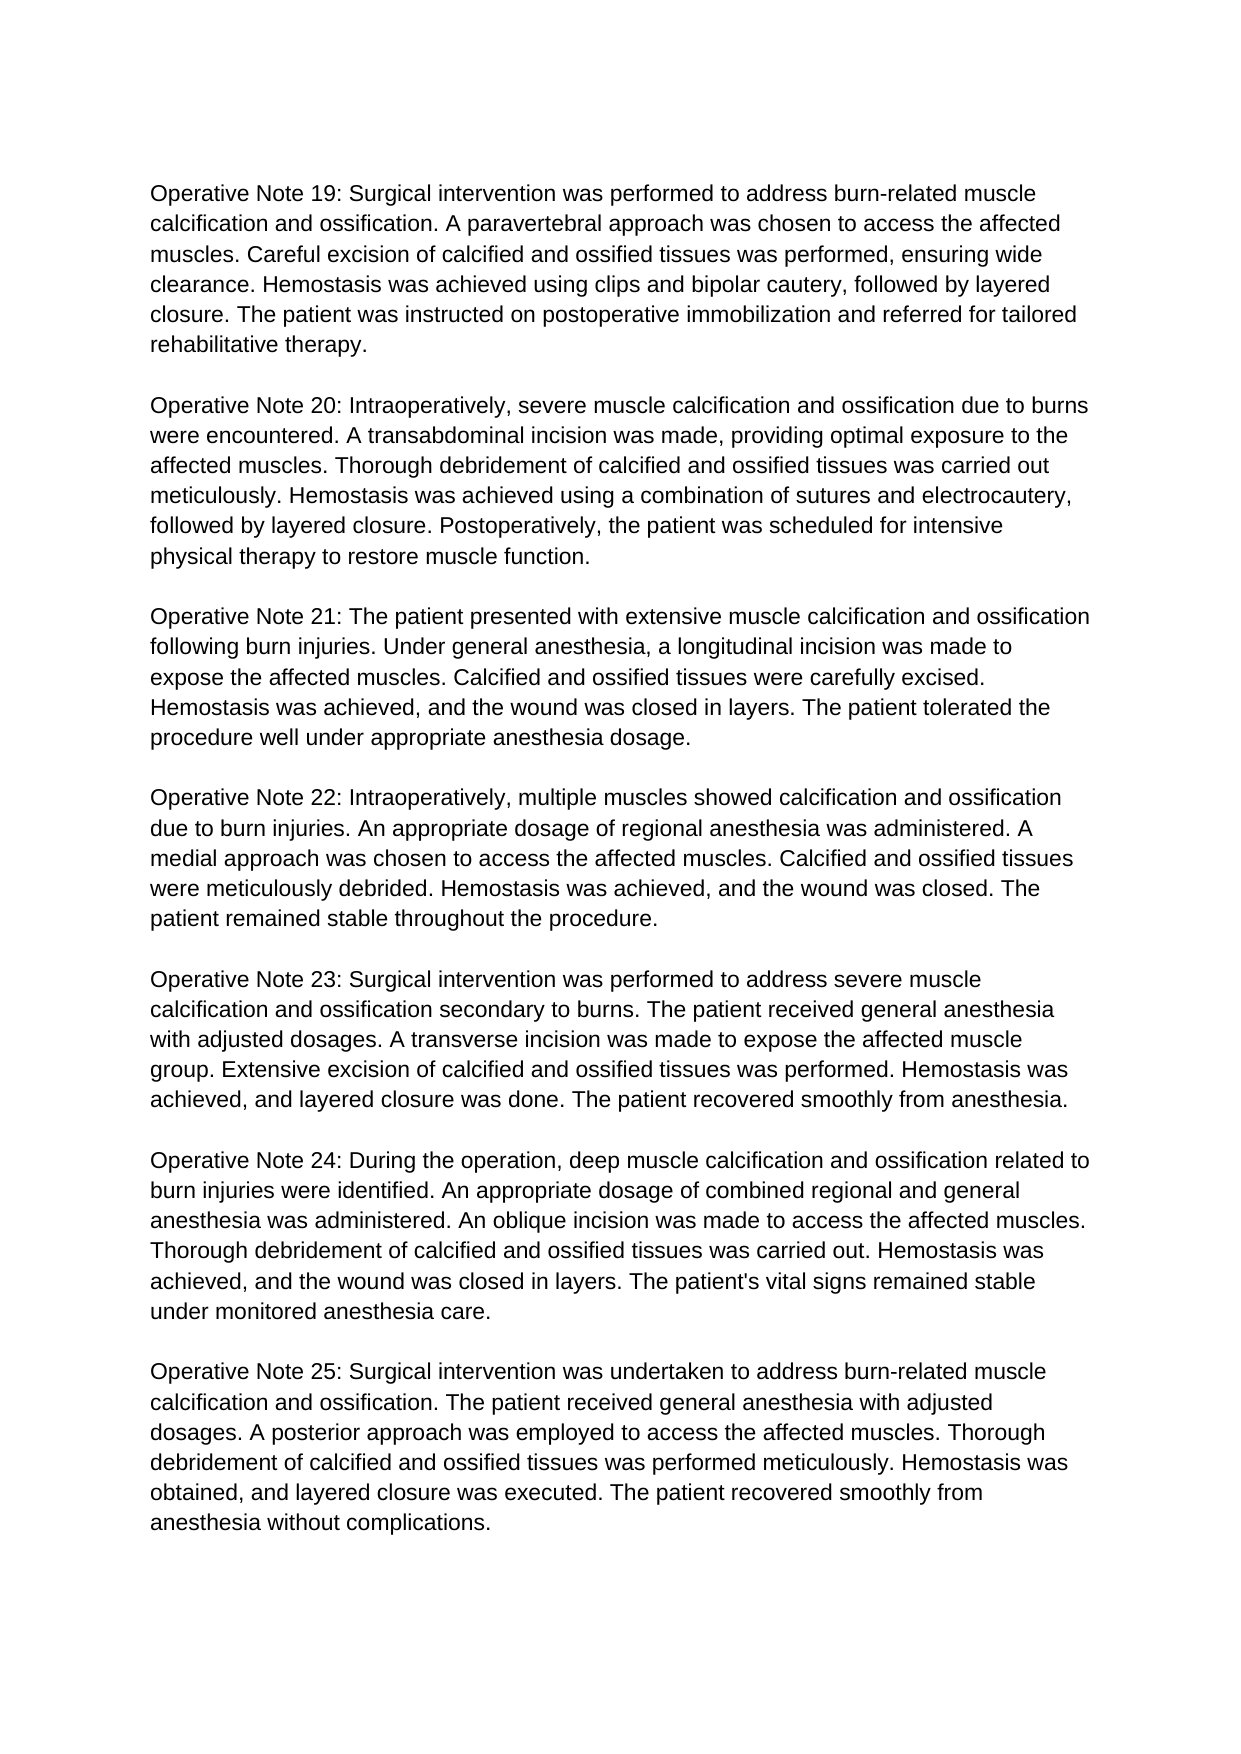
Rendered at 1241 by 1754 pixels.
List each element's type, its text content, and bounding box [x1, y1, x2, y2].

text Operative Note 20: Intraoperatively, severe muscle calcification and ossification due to burns were encountered. A transabdominal incision was made, providing optimal exposure to the affected muscles. Thorough debridement of calcified and ossified tissues was carried out meticulously. Hemostasis was achieved using a combination of sutures and electrocautery, followed by layered closure. Postoperatively, the patient was scheduled for intensive physical therapy to restore muscle function. [150, 392, 1090, 569]
text Operative Note 23: Surgical intervention was performed to address severe muscle calcification and ossification secondary to burns. The patient received general anesthesia with adjusted dosages. A transverse incision was made to expose the affected muscle group. Extensive excision of calcified and ossified tissues was performed. Hemostasis was achieved, and layered closure was done. The patient recovered smoothly from anesthesia. [150, 966, 1090, 1113]
text Operative Note 25: Surgical intervention was undertaken to address burn-related muscle calcification and ossification. The patient received general anesthesia with adjusted dosages. A posterior approach was employed to access the affected muscles. Thorough debridement of calcified and ossified tissues was performed meticulously. Hemostasis was obtained, and layered closure was executed. The patient recovered smoothly from anesthesia without complications. [150, 1358, 1090, 1536]
text Operative Note 22: Intraoperatively, multiple muscles showed calcification and ossification due to burn injuries. An appropriate dosage of regional anesthesia was administered. A medial approach was chosen to access the affected muscles. Calcified and ossified tissues were meticulously debrided. Hemostasis was achieved, and the wound was closed. The patient remained stable throughout the procedure. [150, 784, 1090, 932]
text Operative Note 19: Surgical intervention was performed to address burn-related muscle calcification and ossification. A paravertebral approach was chosen to access the affected muscles. Careful excision of calcified and ossified tissues was performed, ensuring wide clearance. Hemostasis was achieved using clips and bipolar cautery, followed by layered closure. The patient was instructed on postoperative immobilization and referred for tailored rehabilitative therapy. [150, 180, 1090, 358]
text Operative Note 21: The patient presented with extensive muscle calcification and ossification following burn injuries. Under general anesthesia, a longitudinal incision was made to expose the affected muscles. Calcified and ossified tissues were carefully excised. Hemostasis was achieved, and the wound was closed in layers. The patient tolerated the procedure well under appropriate anesthesia dosage. [150, 603, 1090, 750]
text Operative Note 24: During the operation, deep muscle calcification and ossification related to burn injuries were identified. An appropriate dosage of combined regional and general anesthesia was administered. An oblique incision was made to access the affected muscles. Thorough debridement of calcified and ossified tissues was carried out. Hemostasis was achieved, and the wound was closed in layers. The patient's vital signs remained stable under monitored anesthesia care. [150, 1147, 1090, 1324]
